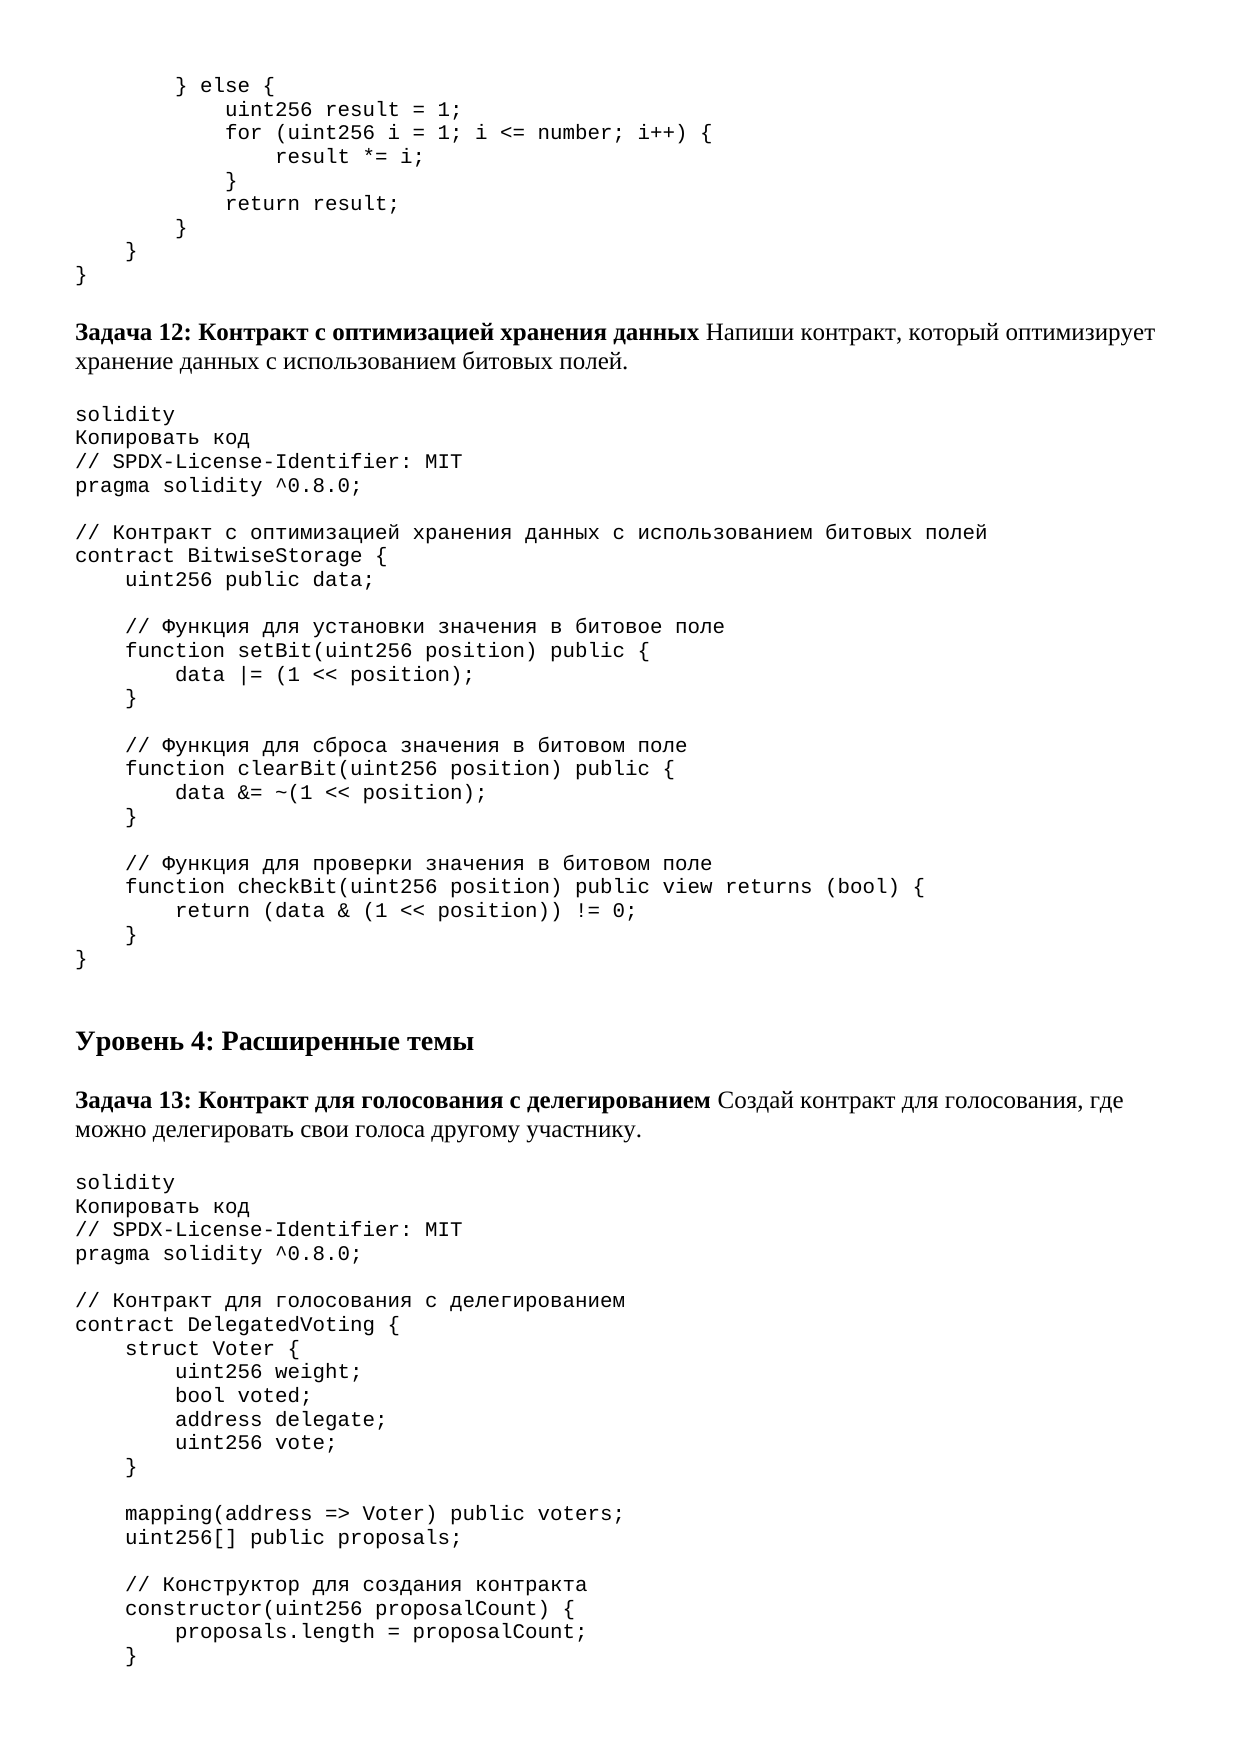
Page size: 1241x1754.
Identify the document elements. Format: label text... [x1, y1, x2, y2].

text } [75, 687, 1165, 711]
text data |= (1 << position); [75, 664, 1165, 687]
text // Функция для сброса значения в битовом поле [75, 735, 1165, 758]
text uint256 weight; [75, 1361, 1165, 1385]
text } [75, 241, 1165, 264]
text Задача 13: Контракт для голосования с делегированием Создай контракт для голосования, где можно делегировать свои голоса другому участнику. [75, 1086, 1165, 1143]
text // Конструктор для создания контракта [75, 1574, 1165, 1598]
text // Контракт с оптимизацией хранения данных с использованием битовых полей [75, 522, 1165, 546]
text data &= ~(1 << position); [75, 782, 1165, 806]
text } [75, 947, 1165, 971]
text result *= i; [75, 146, 1165, 169]
text Задача 12: Контракт с оптимизацией хранения данных Напиши контракт, который оптимизирует хранение данных с использованием битовых полей. [75, 317, 1165, 374]
text // Функция для установки значения в битовое поле [75, 616, 1165, 640]
text } [75, 264, 1165, 288]
text Копировать код [75, 1196, 1165, 1219]
text Копировать код [75, 427, 1165, 451]
text } [75, 1645, 1165, 1669]
text uint256 public data; [75, 569, 1165, 593]
text function clearBit(uint256 position) public { [75, 758, 1165, 782]
text pragma solidity ^0.8.0; [75, 474, 1165, 498]
text for (uint256 i = 1; i <= number; i++) { [75, 122, 1165, 146]
text uint256 result = 1; [75, 99, 1165, 122]
text Уровень 4: Расширенные темы [75, 1024, 1165, 1056]
text return (data & (1 << position)) != 0; [75, 900, 1165, 924]
text // SPDX-License-Identifier: MIT [75, 451, 1165, 474]
text } else { [75, 75, 1165, 99]
text solidity [75, 1172, 1165, 1196]
text address delegate; [75, 1409, 1165, 1432]
text function checkBit(uint256 position) public view returns (bool) { [75, 877, 1165, 900]
text solidity [75, 404, 1165, 427]
text constructor(uint256 proposalCount) { [75, 1598, 1165, 1621]
text proposals.length = proposalCount; [75, 1621, 1165, 1645]
text return result; [75, 193, 1165, 217]
text pragma solidity ^0.8.0; [75, 1243, 1165, 1267]
text } [75, 169, 1165, 193]
text struct Voter { [75, 1338, 1165, 1361]
text function setBit(uint256 position) public { [75, 640, 1165, 664]
text } [75, 924, 1165, 947]
text // SPDX-License-Identifier: MIT [75, 1219, 1165, 1243]
text contract DelegatedVoting { [75, 1314, 1165, 1338]
text bool voted; [75, 1385, 1165, 1409]
text contract BitwiseStorage { [75, 546, 1165, 569]
text uint256[] public proposals; [75, 1527, 1165, 1551]
text uint256 vote; [75, 1432, 1165, 1456]
text // Контракт для голосования с делегированием [75, 1290, 1165, 1314]
text } [75, 806, 1165, 829]
text } [75, 217, 1165, 241]
text } [75, 1456, 1165, 1479]
text // Функция для проверки значения в битовом поле [75, 853, 1165, 877]
text mapping(address => Voter) public voters; [75, 1503, 1165, 1527]
